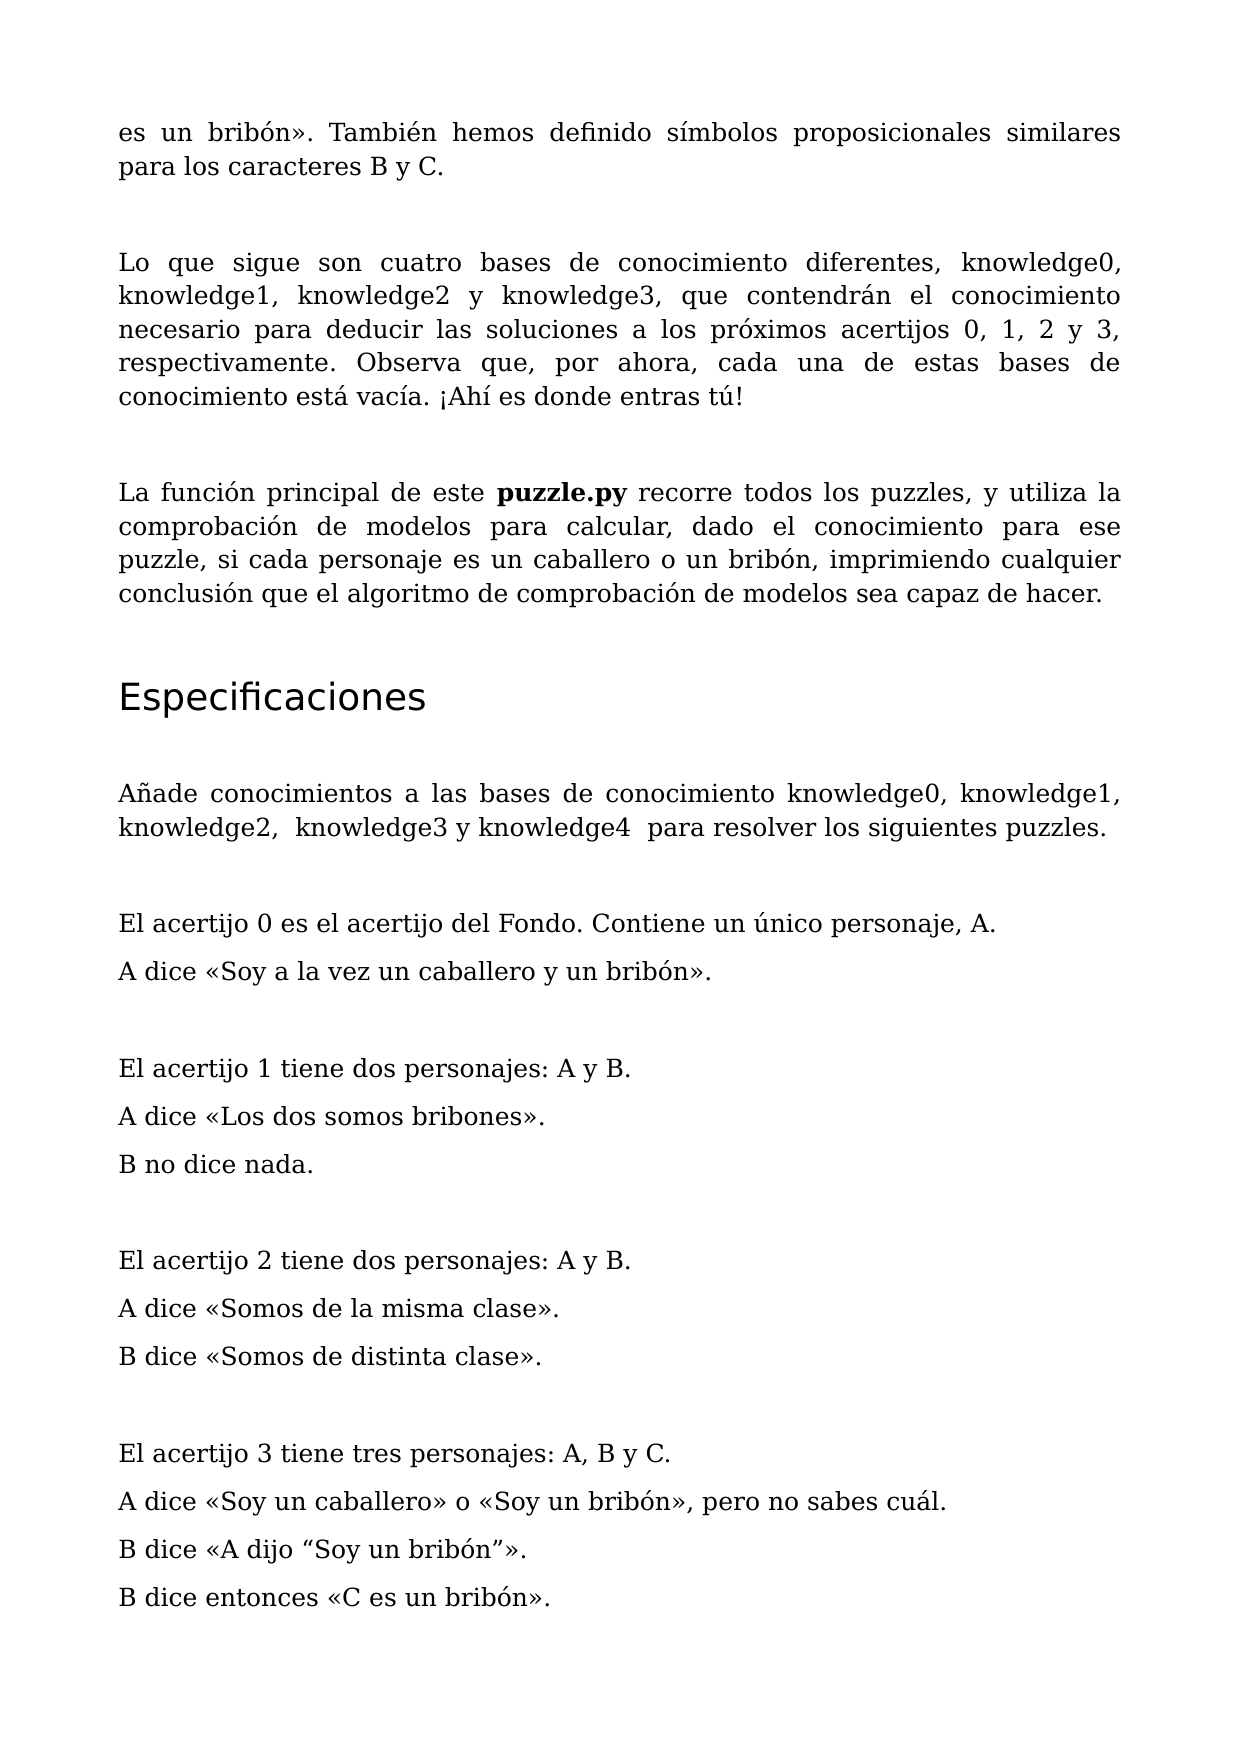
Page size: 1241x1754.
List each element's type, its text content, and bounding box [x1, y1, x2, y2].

text El acertijo 1 tiene dos personajes: A y B. [118, 1054, 1122, 1083]
text A dice «Soy a la vez un caballero y un bribón». [118, 958, 1122, 987]
text A dice «Soy un caballero» o «Soy un bribón», pero no sabes cuál. [118, 1487, 1122, 1516]
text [118, 118, 1122, 181]
text B dice entonces «C es un bribón». [118, 1583, 1122, 1612]
text El acertijo 3 tiene tres personajes: A, B y C. [118, 1439, 1122, 1468]
text El acertijo 2 tiene dos personajes: A y B. [118, 1246, 1122, 1276]
text A dice «Los dos somos bribones». [118, 1102, 1122, 1131]
text La función principal de este puzzle.py recorre todos los puzzles, y utiliza la comprobación de modelos para calcular, dado el conocimiento para ese puzzle, si cada personaje es un caballero o un bribón, imprimiendo cualquier conclusión que el algoritmo de comprobación de modelos sea capaz de hacer. [118, 478, 1122, 608]
text B dice «Somos de distinta clase». [118, 1343, 1122, 1372]
text B dice «A dijo “Soy un bribón”». [118, 1535, 1122, 1564]
subtitle Especificaciones [118, 675, 1122, 719]
text A dice «Somos de la misma clase». [118, 1294, 1122, 1324]
text Lo que sigue son cuatro bases de conocimiento diferentes, knowledge0, knowledge1, knowledge2 y knowledge3, que contendrán el conocimiento necesario para deducir las soluciones a los próximos acertijos 0, 1, 2 y 3, respectivamente. Observa que, por ahora, cada una de estas bases de conocimiento está vacía. ¡Ahí es donde entras tú! [118, 248, 1122, 411]
text Añade conocimientos a las bases de conocimiento knowledge0, knowledge1, knowledge2, knowledge3 y knowledge4 para resolver los siguientes puzzles. [118, 780, 1122, 842]
text El acertijo 0 es el acertijo del Fondo. Contiene un único personaje, A. [118, 909, 1122, 939]
text B no dice nada. [118, 1150, 1122, 1179]
